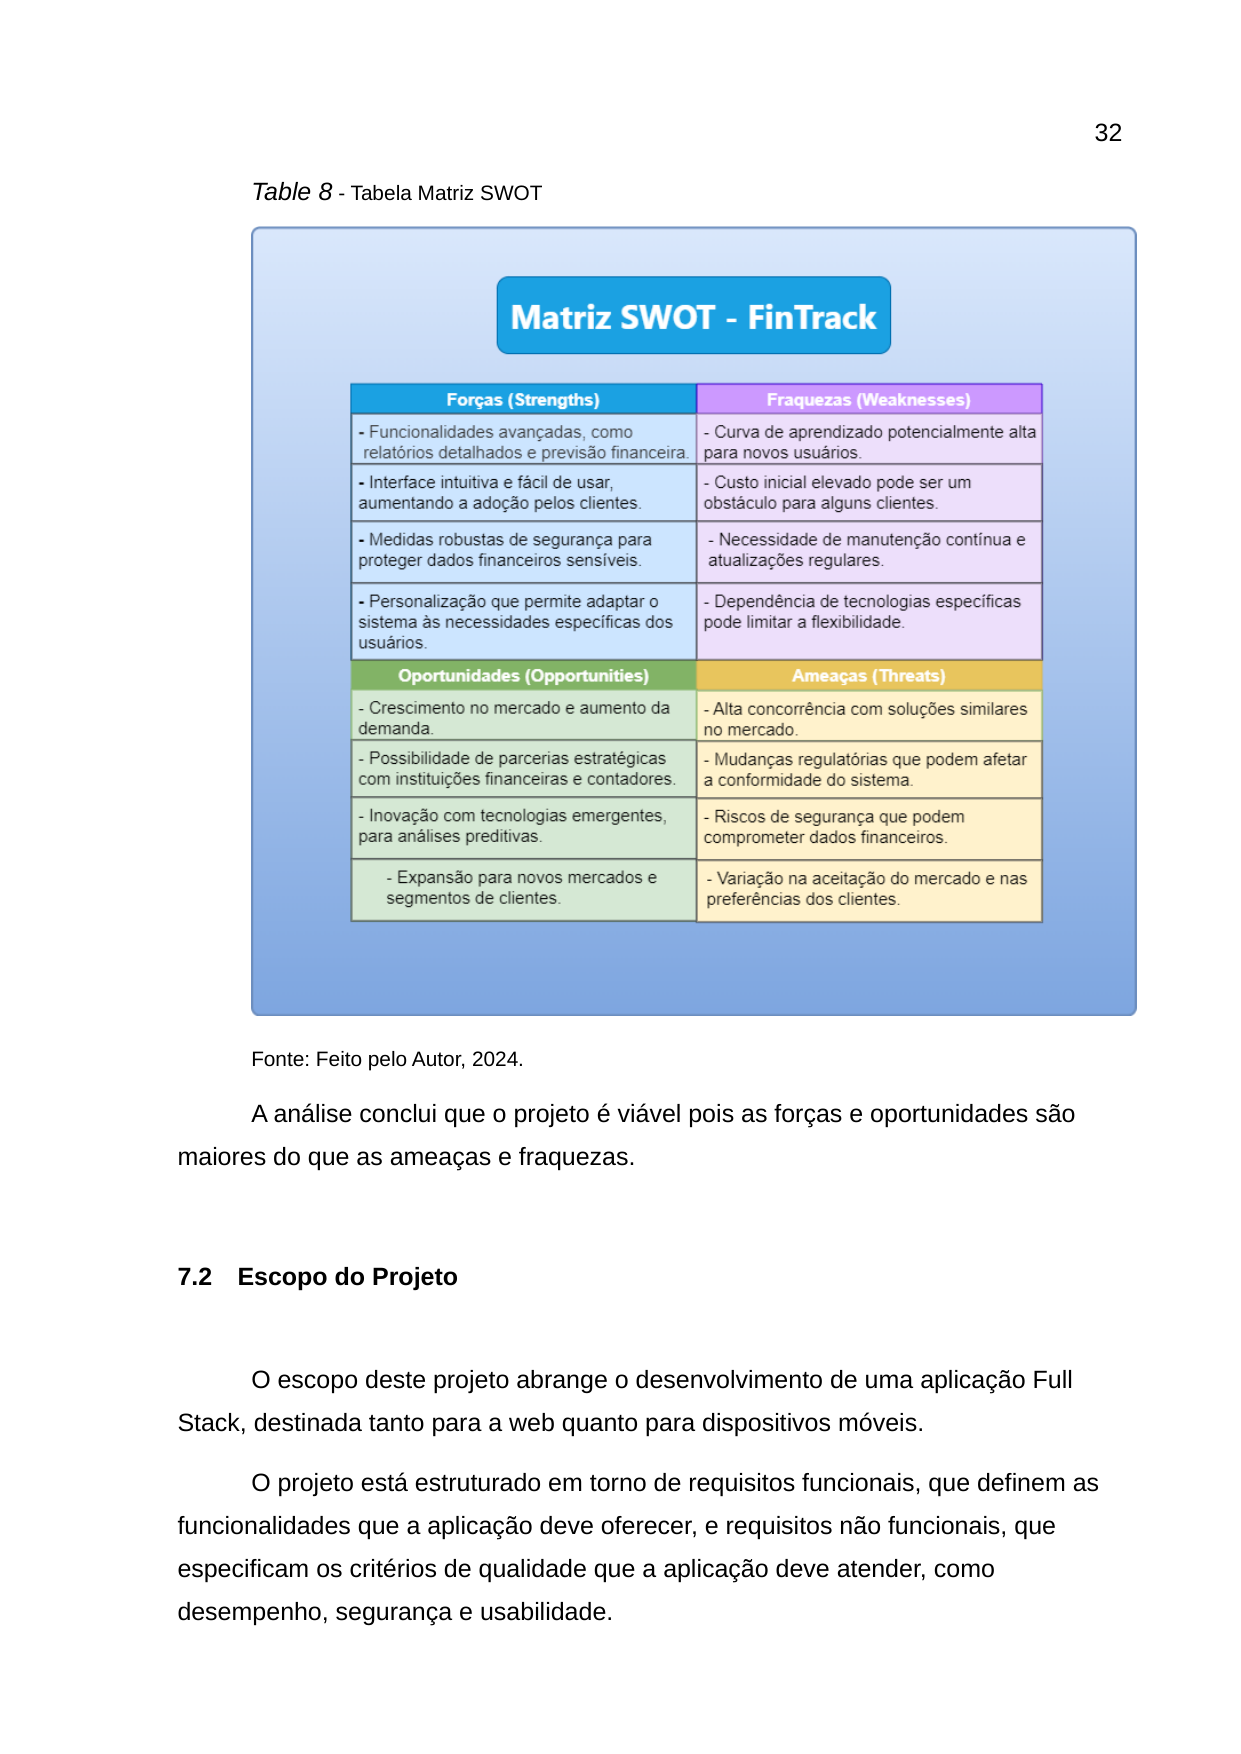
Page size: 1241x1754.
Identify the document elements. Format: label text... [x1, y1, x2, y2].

subtitle Escopo do Projeto [177, 1262, 1122, 1291]
text O escopo deste projeto abrange o desenvolvimento de uma aplicação Full Stack, destinada tanto para a web quanto para dispositivos móveis. [177, 1365, 1122, 1437]
text A análise conclui que o projeto é viável pois as forças e oportunidades são maiores do que as ameaças e fraquezas. [177, 1099, 1122, 1171]
picture [251, 226, 1137, 1016]
text Fonte: Feito pelo Autor, 2024. [177, 1046, 1122, 1070]
text O projeto está estruturado em torno de requisitos funcionais, que definem as funcionalidades que a aplicação deve oferecer, e requisitos não funcionais, que especificam os critérios de qualidade que a aplicação deve atender, como desempenho, segurança e usabilidade. [177, 1468, 1122, 1626]
